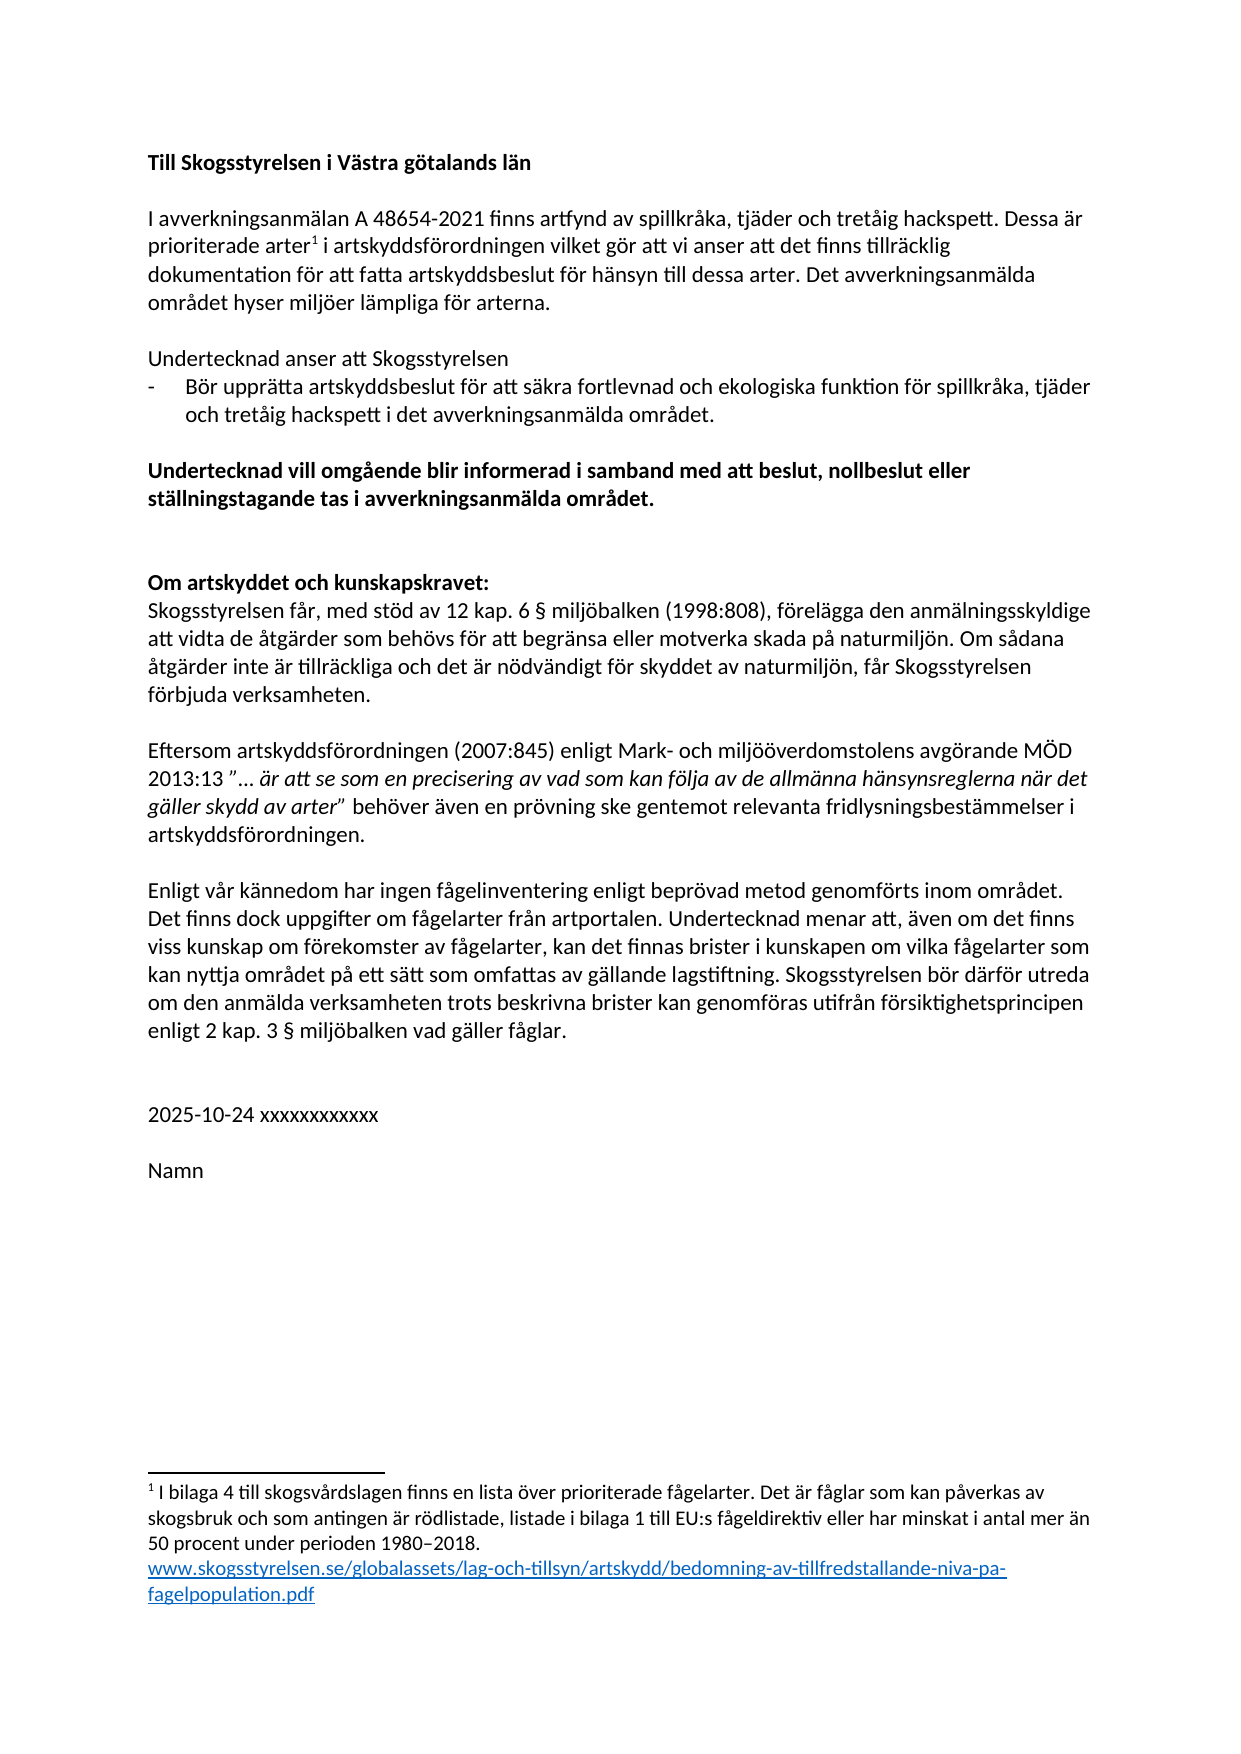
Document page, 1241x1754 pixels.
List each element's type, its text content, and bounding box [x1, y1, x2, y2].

text Enligt vår kännedom har ingen fågelinventering enligt beprövad metod genomförts inom området. Det finns dock uppgifter om fågelarter från artportalen. Undertecknad menar att, även om det finns viss kunskap om förekomster av fågelarter, kan det finnas brister i kunskapen om vilka fågelarter som kan nyttja området på ett sätt som omfattas av gällande lagstiftning. Skogsstyrelsen bör därför utreda om den anmälda verksamheten trots beskrivna brister kan genomföras utifrån försiktighetsprincipen enligt 2 kap. 3 § miljöbalken vad gäller fåglar. [148, 876, 1093, 1044]
text 2025-10-24 xxxxxxxxxxxx [148, 1100, 1093, 1128]
text Skogsstyrelsen får, med stöd av 12 kap. 6 § miljöbalken (1998:808), förelägga den anmälningsskyldige att vidta de åtgärder som behövs för att begränsa eller motverka skada på naturmiljön. Om sådana åtgärder inte är tillräckliga och det är nödvändigt för skyddet av naturmiljön, får Skogsstyrelsen förbjuda verksamheten. [148, 596, 1093, 708]
text gäller skydd av arter” behöver även en prövning ske gentemot relevanta fridlysningsbestämmelser i artskyddsförordningen. [148, 792, 1093, 848]
text Undertecknad vill omgående blir informerad i samband med att beslut, nollbeslut eller ställningstagande tas i avverkningsanmälda området. [148, 456, 1093, 512]
list Bör upprätta artskyddsbeslut för att säkra fortlevnad och ekologiska funktion för spillkråka, tjäder och tretåig hackspett i det avverkningsanmälda området. [148, 372, 1093, 428]
text Eftersom artskyddsförordningen (2007:845) enligt Mark- och miljööverdomstolens avgörande MÖD 2013:13 ”… är att se som en precisering av vad som kan följa av de allmänna hänsynsreglerna när det [148, 736, 1093, 792]
text Namn [148, 1156, 1093, 1184]
text Om artskyddet och kunskapskravet: [148, 568, 1093, 596]
text Undertecknad anser att Skogsstyrelsen [148, 344, 1093, 372]
text I avverkningsanmälan A 48654-2021 finns artfynd av spillkråka, tjäder och tretåig hackspett. Dessa är prioriterade arter i artskyddsförordningen vilket gör att vi anser att det finns tillräcklig dokumentation för att fatta artskyddsbeslut för hänsyn till dessa arter. Det avverkningsanmälda området hyser miljöer lämpliga för arterna. [148, 204, 1093, 316]
text Till Skogsstyrelsen i Västra götalands län [148, 148, 1093, 176]
